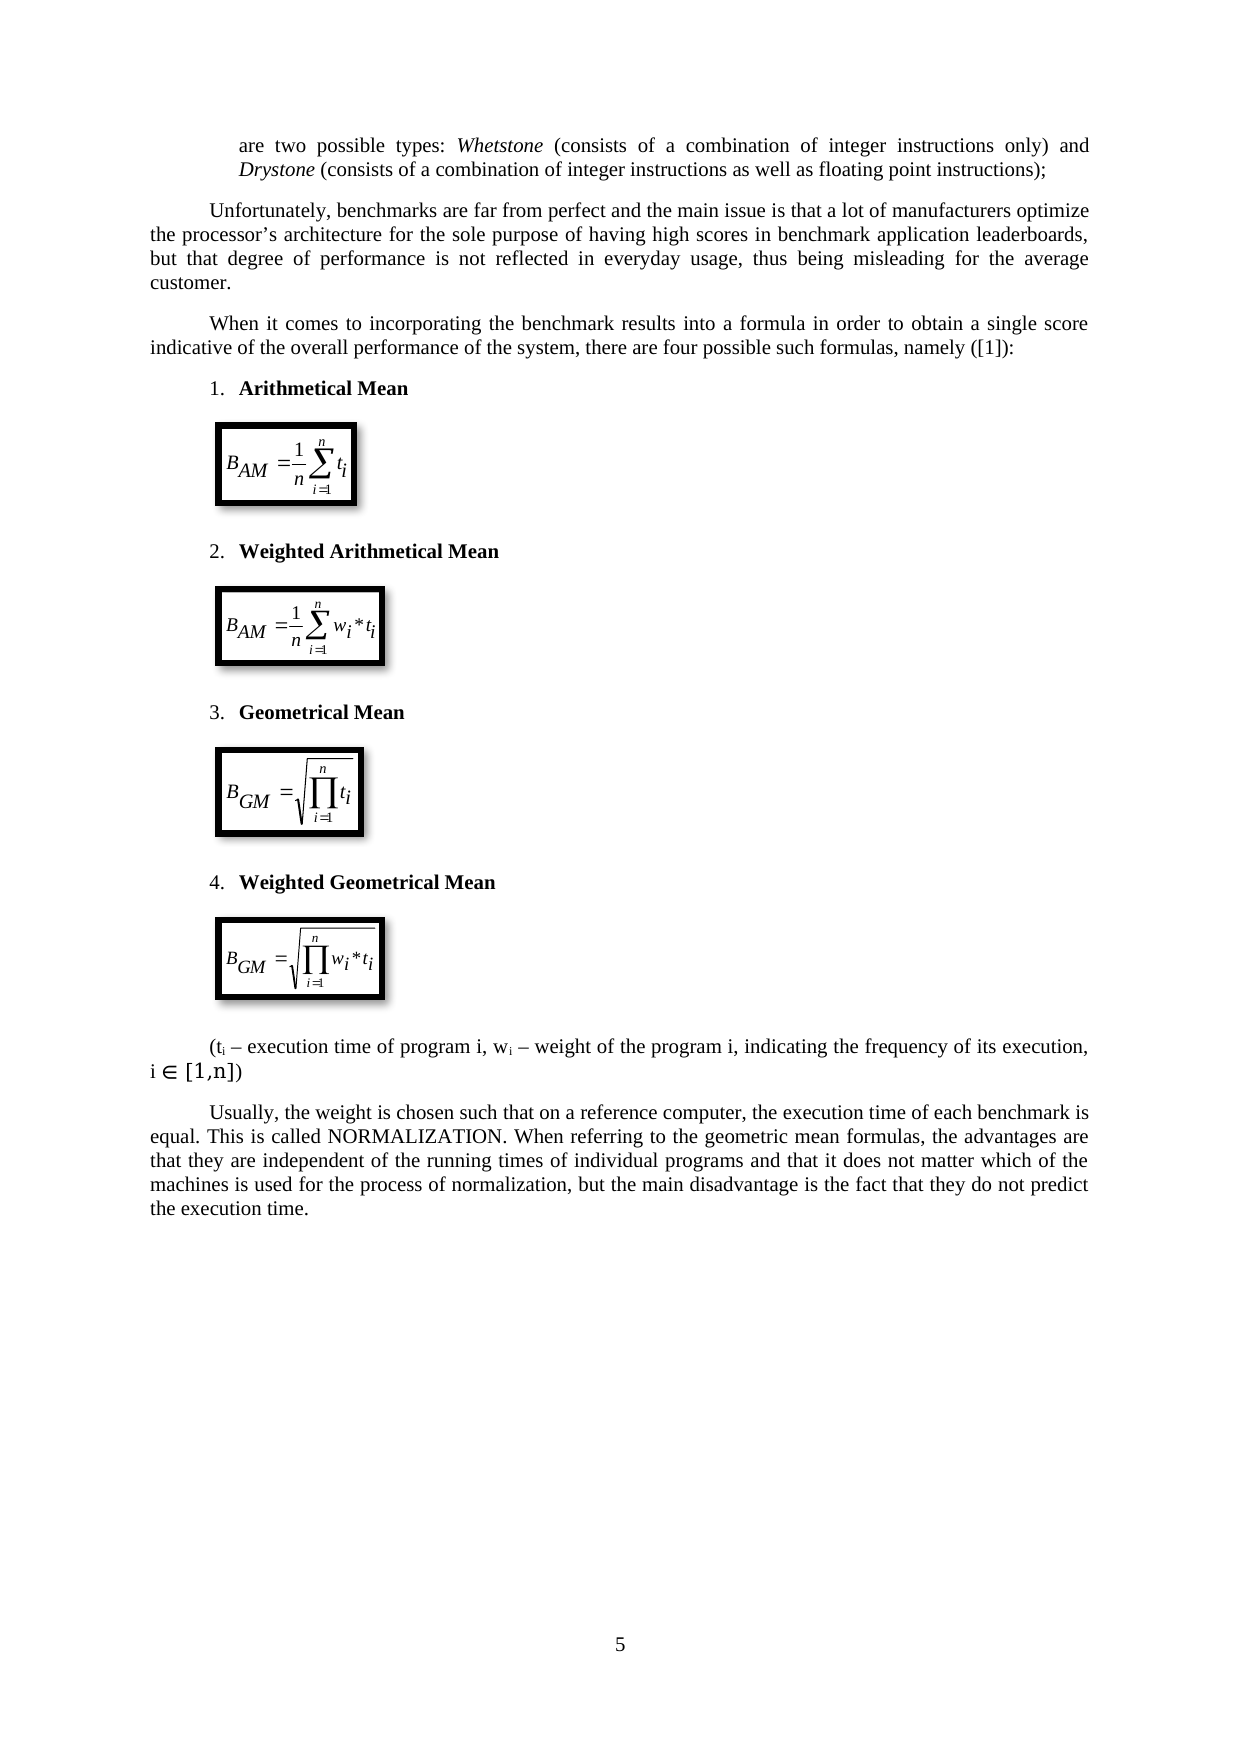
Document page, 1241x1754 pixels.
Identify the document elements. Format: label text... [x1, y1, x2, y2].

list Arithmetical Mean [209, 375, 1090, 399]
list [209, 133, 1090, 181]
list Weighted Arithmetical Mean [209, 539, 1090, 563]
text Usually, the weight is chosen such that on a reference computer, the execution time of each benchmark is equal. This is called NORMALIZATION. When referring to the geometric mean formulas, the advantages are that they are independent of the running times of individual programs and that it does not matter which of the machines is used for the process of normalization, but the main disadvantage is the fact that they do not predict the execution time. [150, 1099, 1090, 1220]
text (ti – execution time of program i, wi – weight of the program i, indicating the frequency of its execution, i ∈ [1,n]) [150, 1034, 1090, 1083]
text When it comes to incorporating the benchmark results into a formula in order to obtain a single score indicative of the overall performance of the system, there are four possible such formulas, namely ([1]): [150, 311, 1090, 359]
list Geometrical Mean [209, 700, 1090, 724]
text Unfortunately, benchmarks are far from perfect and the main issue is that a lot of manufacturers optimize the processor’s architecture for the sole purpose of having high scores in benchmark application leaderboards, but that degree of performance is not reflected in everyday usage, thus being misleading for the average customer. [150, 198, 1090, 294]
list Weighted Geometrical Mean [209, 870, 1090, 894]
